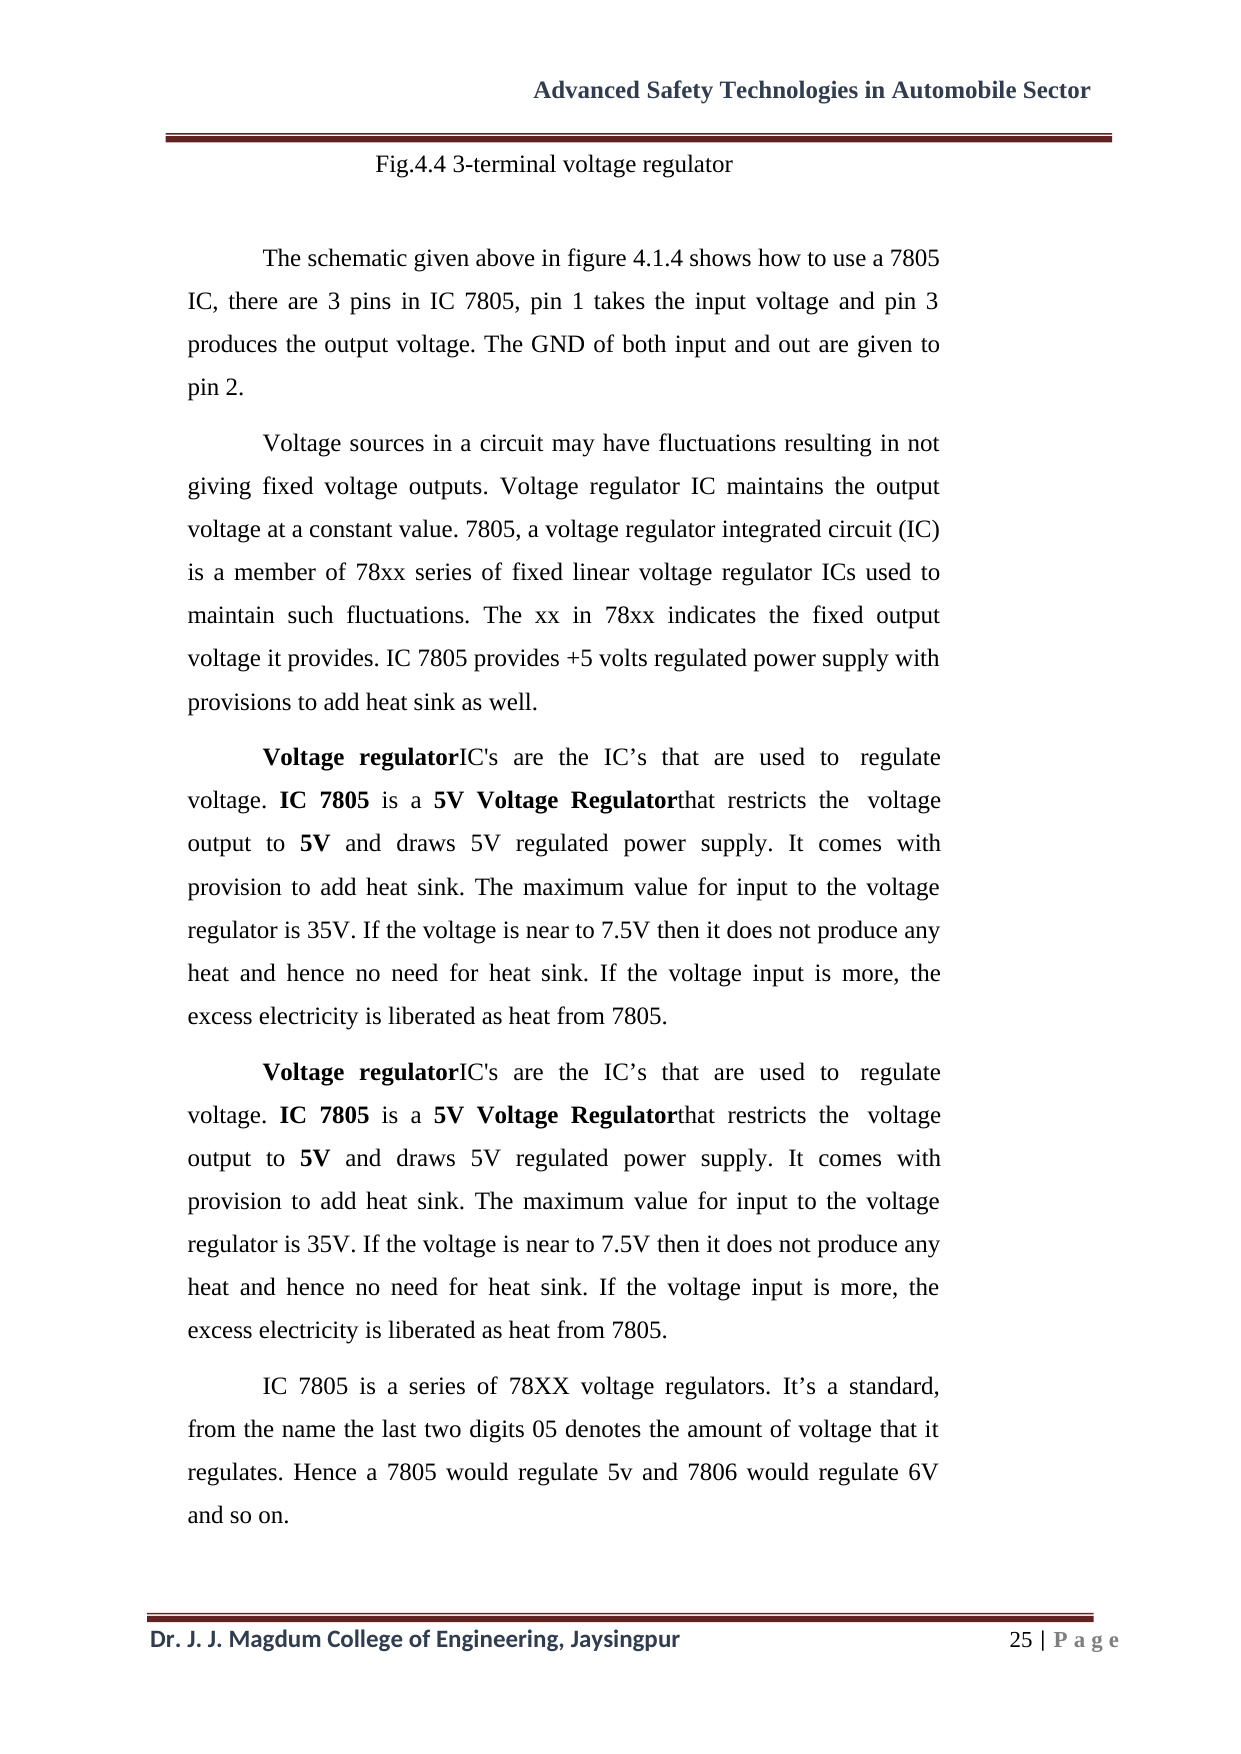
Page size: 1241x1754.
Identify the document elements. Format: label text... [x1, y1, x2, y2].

text Voltage regulatorIC's are the IC’s that are used to regulate voltage. IC 7805 is a 5V Voltage Regulatorthat restricts the voltage output to 5V and draws 5V regulated power supply. It comes with provision to add heat sink. The maximum value for input to the voltage regulator is 35V. If the voltage is near to 7.5V then it does not produce any heat and hence no need for heat sink. If the voltage input is more, the excess electricity is liberated as heat from 7805. [187, 742, 941, 1030]
text IC 7805 is a series of 78XX voltage regulators. It’s a standard, from the name the last two digits 05 denotes the amount of voltage that it regulates. Hence a 7805 would regulate 5v and 7806 would regulate 6V and so on. [187, 1371, 940, 1529]
text Voltage regulatorIC's are the IC’s that are used to regulate voltage. IC 7805 is a 5V Voltage Regulatorthat restricts the voltage output to 5V and draws 5V regulated power supply. It comes with provision to add heat sink. The maximum value for input to the voltage regulator is 35V. If the voltage is near to 7.5V then it does not produce any heat and hence no need for heat sink. If the voltage input is more, the excess electricity is liberated as heat from 7805. [187, 1057, 941, 1344]
text Fig.4.4 3-terminal voltage regulator [375, 149, 1236, 178]
text Voltage sources in a circuit may have fluctuations resulting in not giving fixed voltage outputs. Voltage regulator IC maintains the output voltage at a constant value. 7805, a voltage regulator integrated circuit (IC) is a member of 78xx series of fixed linear voltage regulator ICs used to maintain such fluctuations. The xx in 78xx indicates the fixed output voltage it provides. IC 7805 provides +5 volts regulated power supply with provisions to add heat sink as well. [187, 428, 941, 715]
text The schematic given above in figure 4.1.4 shows how to use a 7805 IC, there are 3 pins in IC 7805, pin 1 takes the input voltage and pin 3 produces the output voltage. The GND of both input and out are given to pin 2. [187, 243, 941, 401]
